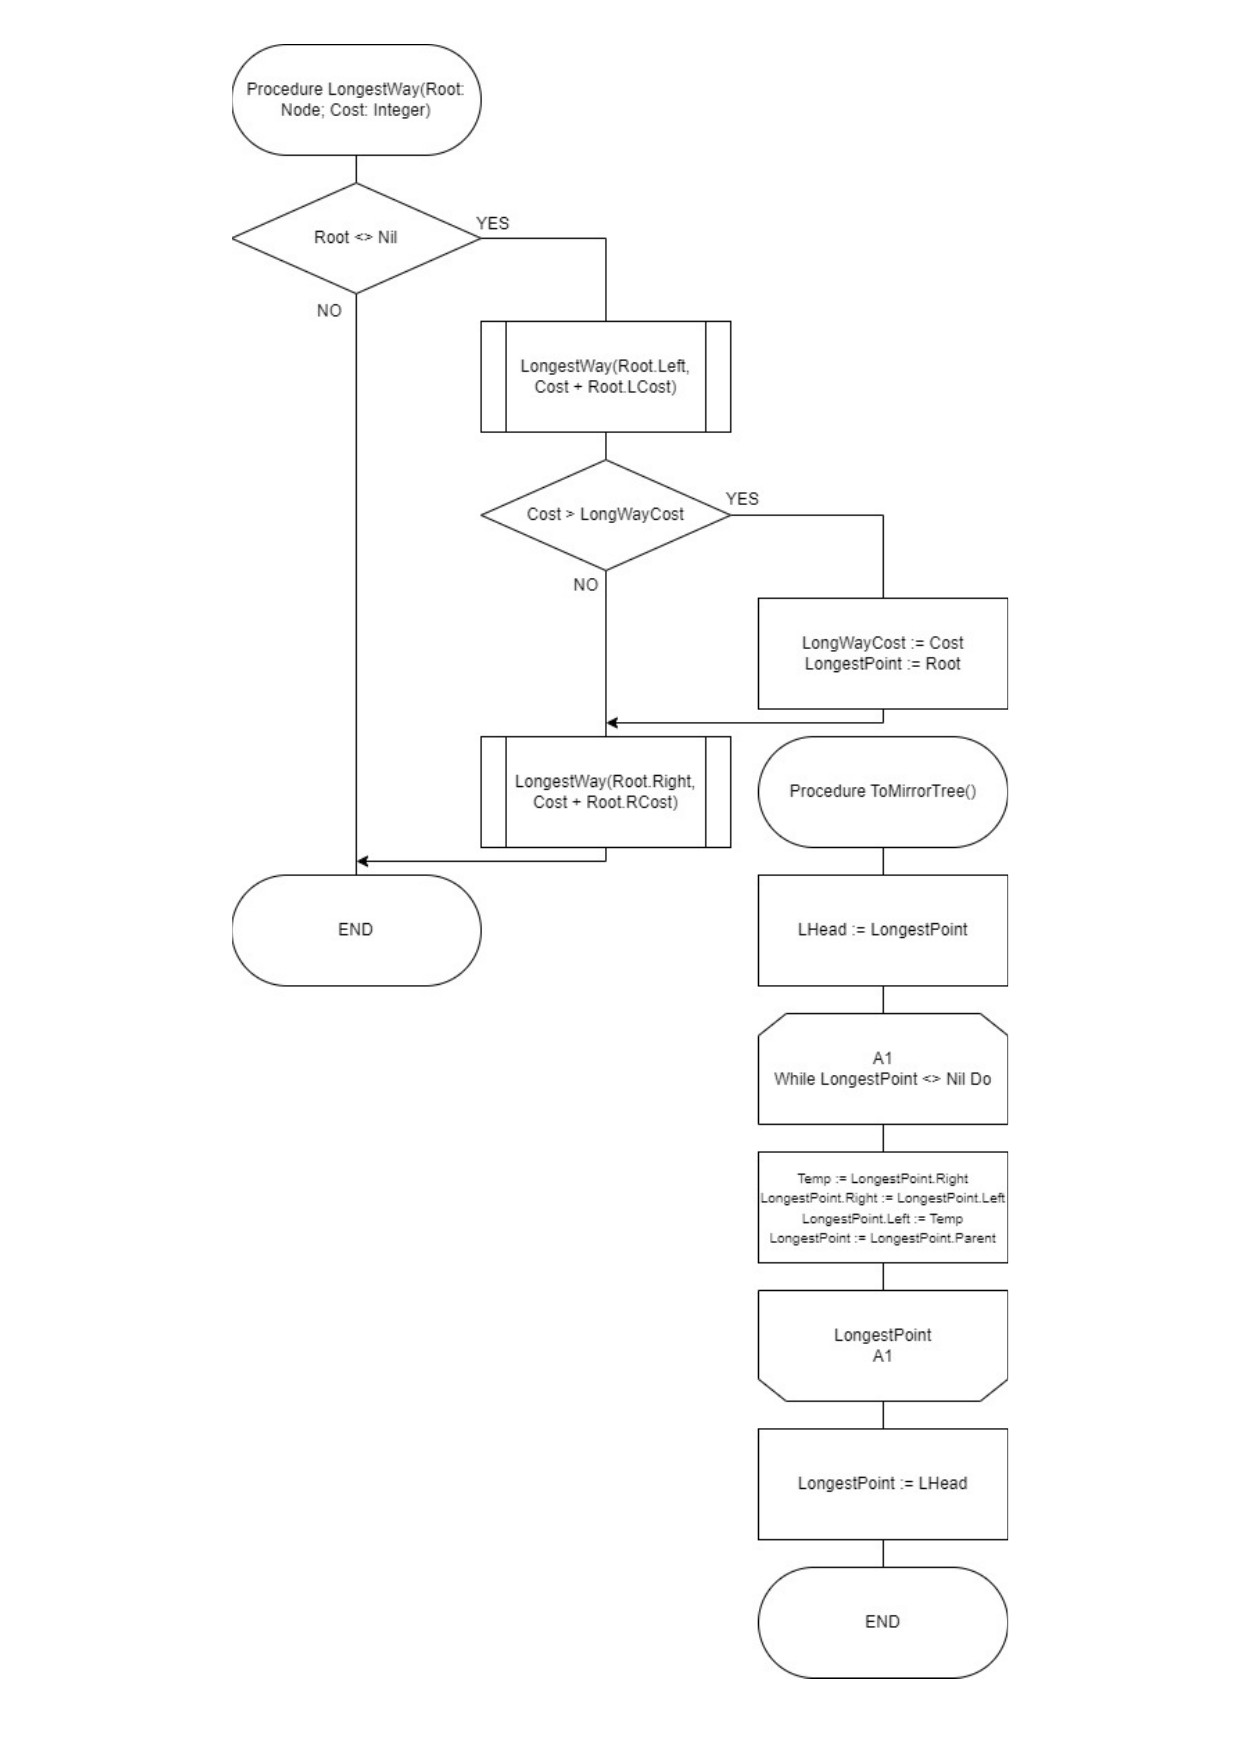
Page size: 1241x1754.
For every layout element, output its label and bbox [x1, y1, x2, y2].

picture [232, 44, 1009, 1679]
